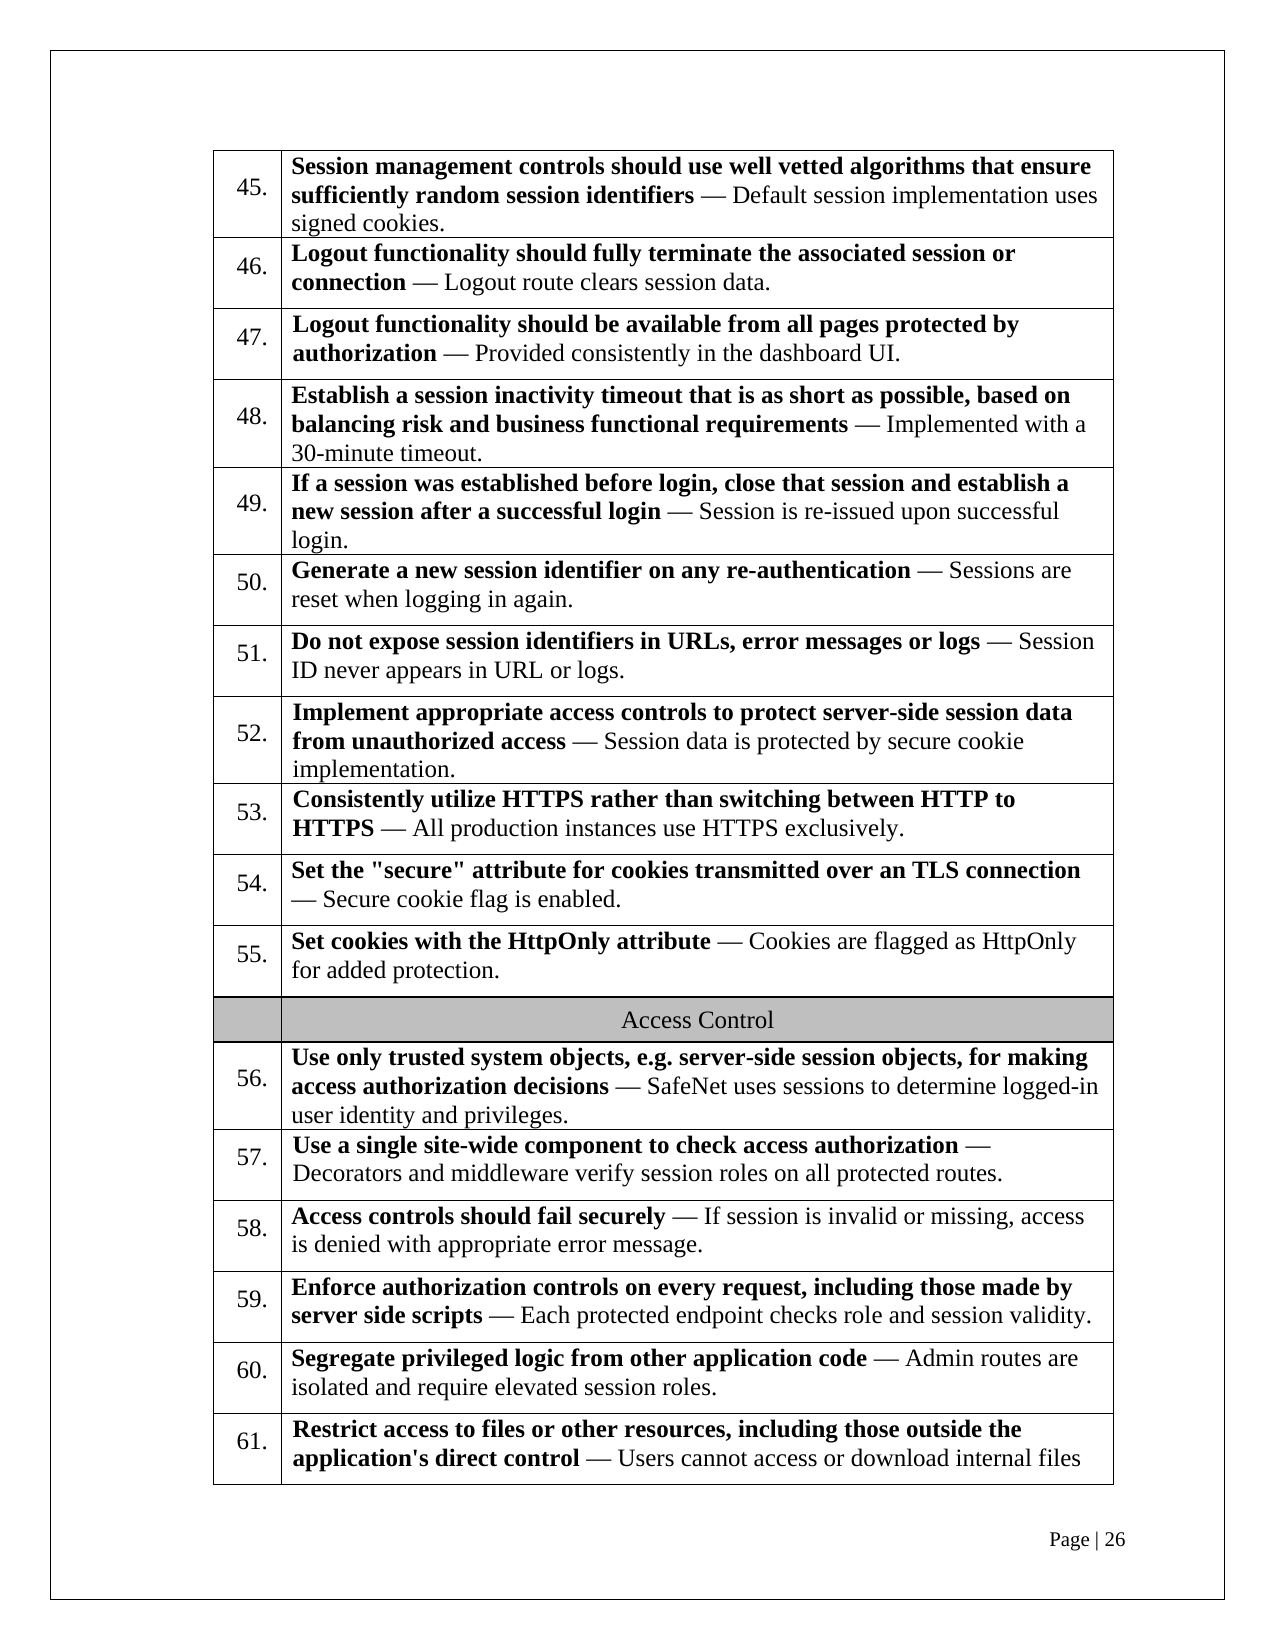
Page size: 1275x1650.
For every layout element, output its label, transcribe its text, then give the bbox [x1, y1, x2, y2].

table_cell Set cookies with the HttpOnly attribute — Cookies are flagged as HttpOnly for added protection. [282, 926, 1113, 996]
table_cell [282, 1414, 1113, 1484]
table_cell [214, 238, 281, 308]
table_cell Segregate privileged logic from other application code — Admin routes are isolated and require elevated session roles. [282, 1343, 1113, 1413]
table_cell Establish a session inactivity timeout that is as short as possible, based on balancing risk and business functional requirements — Implemented with a 30-minute timeout. [282, 380, 1113, 467]
table_cell If a session was established before login, close that session and establish a new session after a successful login — Session is re-issued upon successful login. [282, 468, 1113, 554]
table_cell [214, 1043, 281, 1129]
table_cell Logout functionality should be available from all pages protected by authorization — Provided consistently in the dashboard UI. [282, 309, 1113, 379]
table_cell Enforce authorization controls on every request, including those made by server side scripts — Each protected endpoint checks role and session validity. [282, 1272, 1113, 1342]
table_cell Access Control [282, 998, 1113, 1041]
table_cell [214, 697, 281, 783]
table_cell Do not expose session identifiers in URLs, error messages or logs — Session ID never appears in URL or logs. [282, 626, 1113, 696]
table_cell [214, 309, 281, 379]
table_cell [214, 998, 281, 1041]
table_cell [214, 151, 281, 237]
table_cell Use only trusted system objects, e.g. server-side session objects, for making access authorization decisions — SafeNet uses sessions to determine logged-in user identity and privileges. [282, 1043, 1113, 1129]
table_cell [214, 855, 281, 925]
table_cell [214, 784, 281, 854]
table_cell [214, 926, 281, 996]
table_cell Logout functionality should fully terminate the associated session or connection — Logout route clears session data. [282, 238, 1113, 308]
table_cell [214, 555, 281, 625]
table_cell Generate a new session identifier on any re-authentication — Sessions are reset when logging in again. [282, 555, 1113, 625]
table_cell Implement appropriate access controls to protect server-side session data from unauthorized access — Session data is protected by secure cookie implementation. [282, 697, 1113, 783]
table_cell [214, 1201, 281, 1271]
table_cell Access controls should fail securely — If session is invalid or missing, access is denied with appropriate error message. [282, 1201, 1113, 1271]
table_cell [214, 380, 281, 467]
table_cell [214, 1343, 281, 1413]
table_cell [214, 468, 281, 554]
table_cell [214, 1130, 281, 1200]
table_cell Use a single site-wide component to check access authorization — Decorators and middleware verify session roles on all protected routes. [282, 1130, 1113, 1200]
table_cell [214, 626, 281, 696]
table_cell Consistently utilize HTTPS rather than switching between HTTP to HTTPS — All production instances use HTTPS exclusively. [282, 784, 1113, 854]
table_cell [214, 1414, 281, 1484]
table_cell Set the "secure" attribute for cookies transmitted over an TLS connection — Secure cookie flag is enabled. [282, 855, 1113, 925]
table_cell Session management controls should use well vetted algorithms that ensure sufficiently random session identifiers — Default session implementation uses signed cookies. [282, 151, 1113, 237]
table_cell [214, 1272, 281, 1342]
